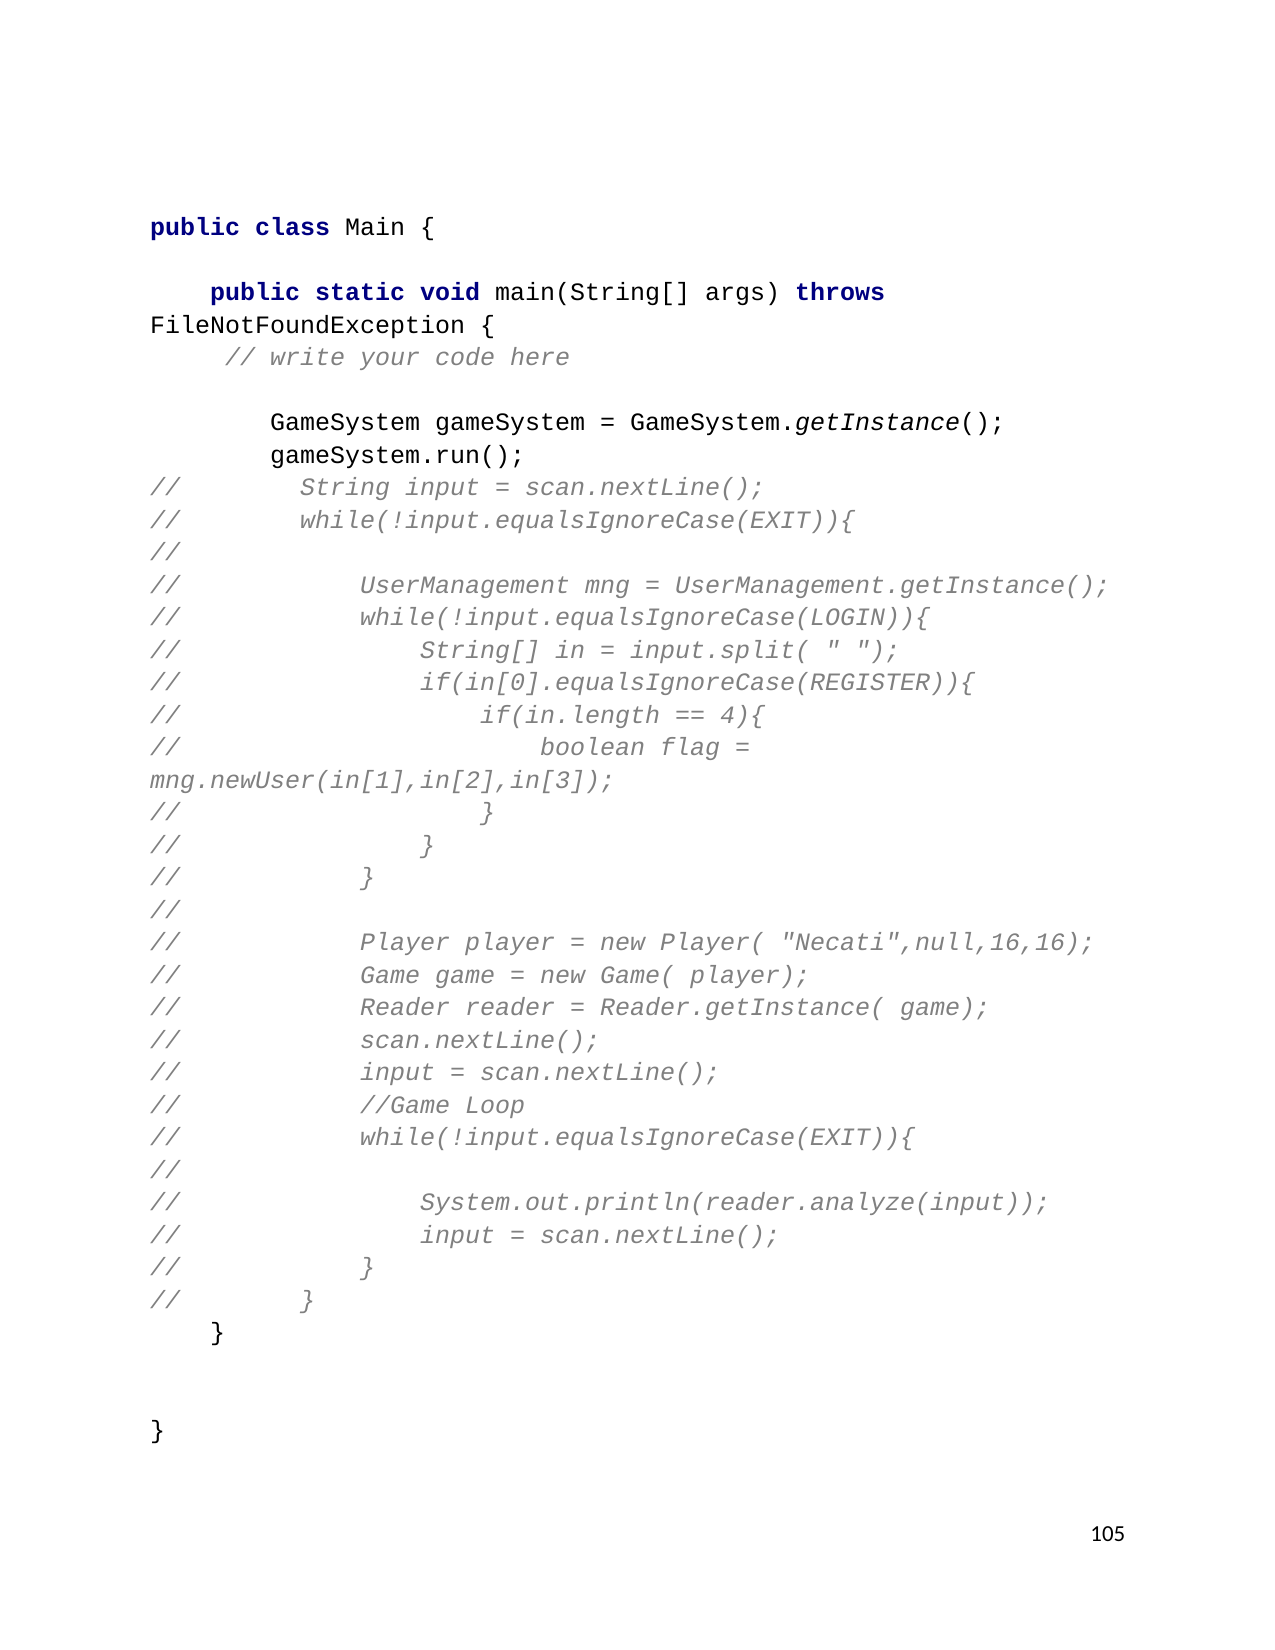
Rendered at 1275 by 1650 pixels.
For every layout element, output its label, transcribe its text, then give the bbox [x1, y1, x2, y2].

text public class Main { public static void main(String[] args) throws FileNotFoundException { // write your code here GameSystem gameSystem = GameSystem.getInstance(); gameSystem.run(); // String input = scan.nextLine(); // while(!input.equalsIgnoreCase(EXIT)){ // // UserManagement mng = UserManagement.getInstance(); // while(!input.equalsIgnoreCase(LOGIN)){ // String[] in = input.split( " "); // if(in[0].equalsIgnoreCase(REGISTER)){ // if(in.length == 4){ // boolean flag = mng.newUser(in[1],in[2],in[3]); // } // } // } // // Player player = new Player( "Necati",null,16,16); // Game game = new Game( player); // Reader reader = Reader.getInstance( game); // scan.nextLine(); // input = scan.nextLine(); // //Game Loop // while(!input.equalsIgnoreCase(EXIT)){ // // System.out.println(reader.analyze(input)); // input = scan.nextLine(); // } // } } } [150, 150, 1125, 1478]
